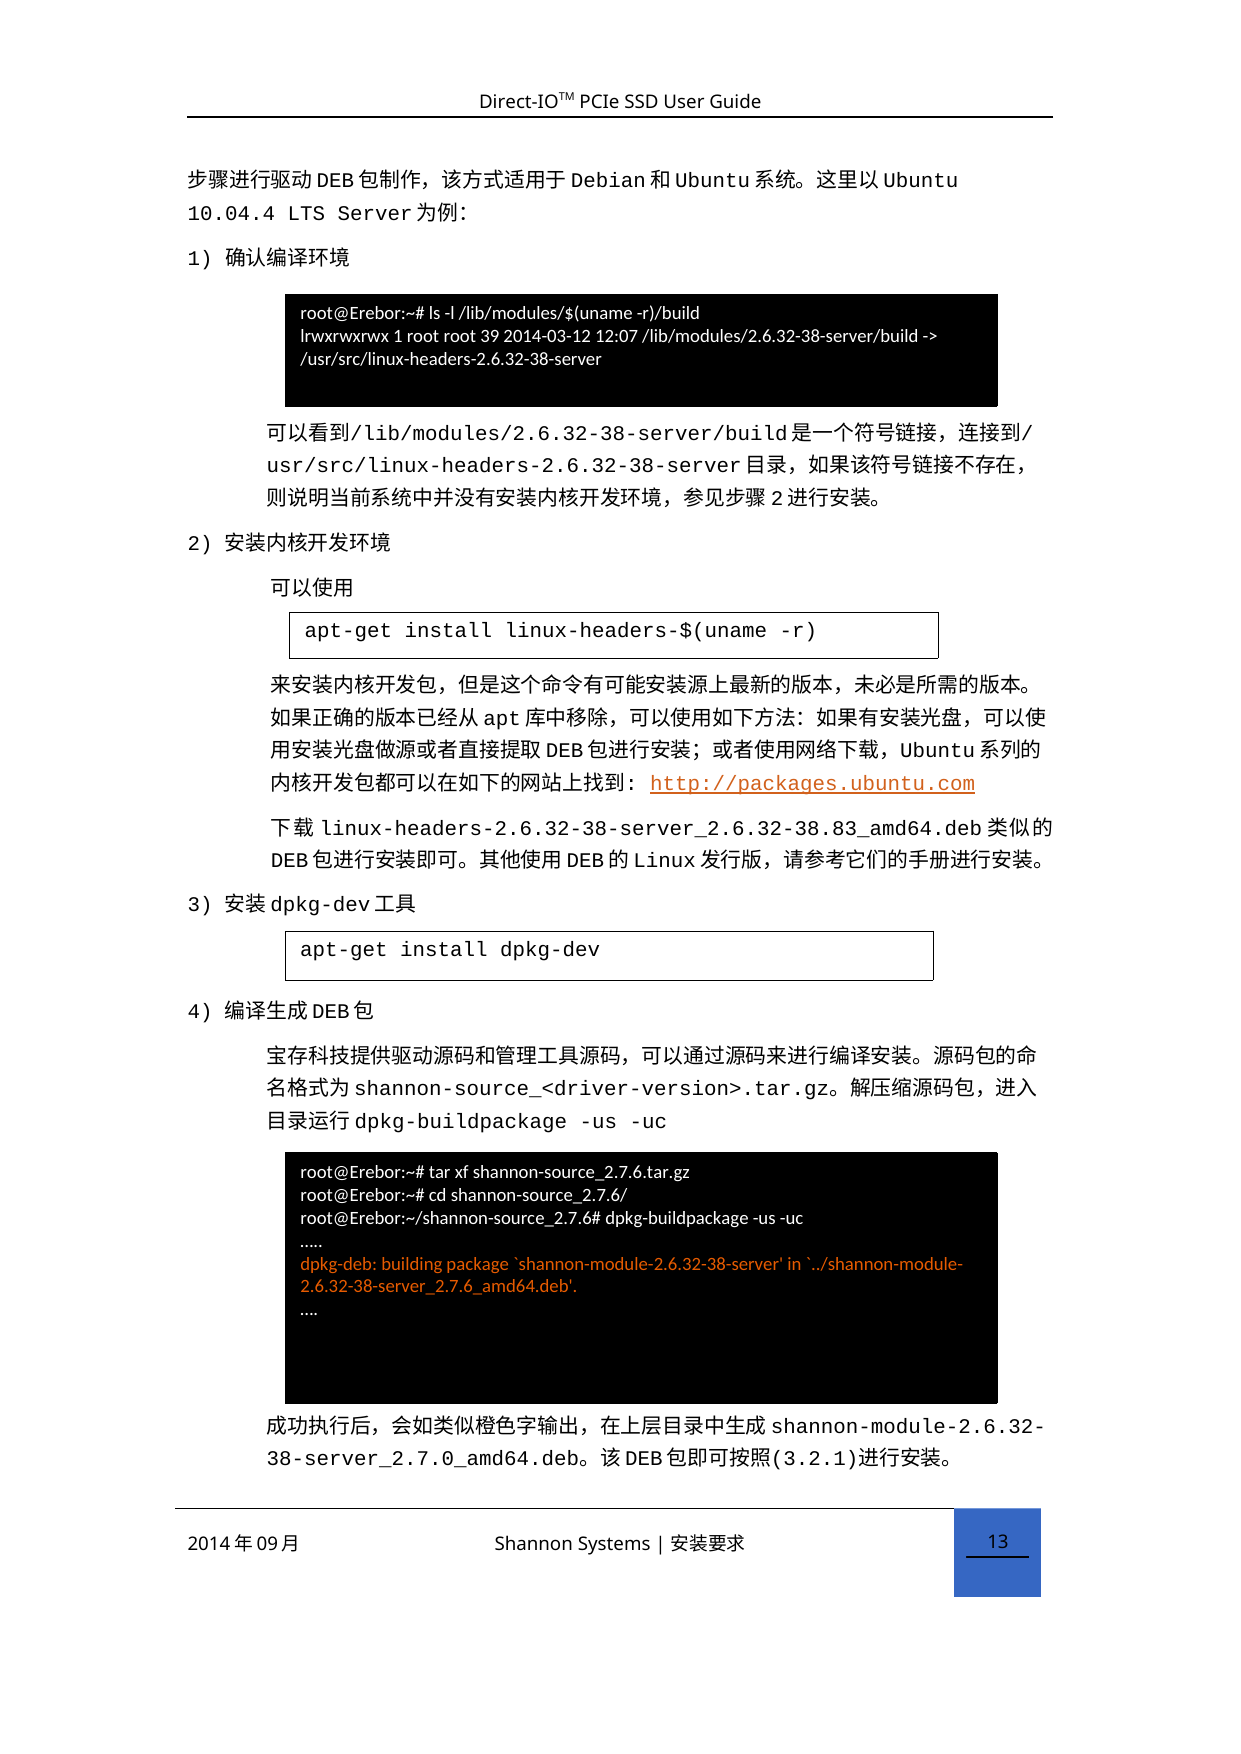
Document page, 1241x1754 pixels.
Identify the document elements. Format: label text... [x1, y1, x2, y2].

list 确认编译环境 [187, 240, 1053, 273]
list 编译生成DEB包 [187, 993, 1053, 1025]
list 安装内核开发环境 [187, 525, 1053, 558]
list 成功执行后，会如类似橙色字输出，在上层目录中生成shannon-module-2.6.32-38-server_2.7.0_amd64.deb。该DEB包即可按照(3.2.1)进行安装。 [266, 1408, 1053, 1473]
list 安装dpkg-dev工具 [187, 888, 1053, 918]
text 来安装内核开发包，但是这个命令有可能安装源上最新的版本，未必是所需的版本。如果正确的版本已经从apt库中移除，可以使用如下方法：如果有安装光盘，可以使用安装光盘做源或者直接提取DEB包进行安装；或者使用网络下载，Ubuntu系列的内核开发包都可以在如下的网站上找到: http://packages.ubuntu.com [271, 668, 1053, 798]
text 下载linux-headers-2.6.32-38-server_2.6.32-38.83_amd64.deb类似的DEB包进行安装即可。其他使用DEB的Linux发行版，请参考它们的手册进行安装。 [271, 810, 1053, 875]
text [187, 163, 1053, 228]
list 可以看到/lib/modules/2.6.32-38-server/build是一个符号链接，连接到/usr/src/linux-headers-2.6.32-38-server目录，如果该符号链接不存在，则说明当前系统中并没有安装内核开发环境，参见步骤2进行安装。 [266, 415, 1053, 513]
list 宝存科技提供驱动源码和管理工具源码，可以通过源码来进行编译安装。源码包的命名格式为shannon-source_<driver-version>.tar.gz。解压缩源码包，进入目录运行 dpkg-buildpackage -us -uc [266, 1038, 1053, 1135]
text 可以使用 [271, 570, 1053, 603]
